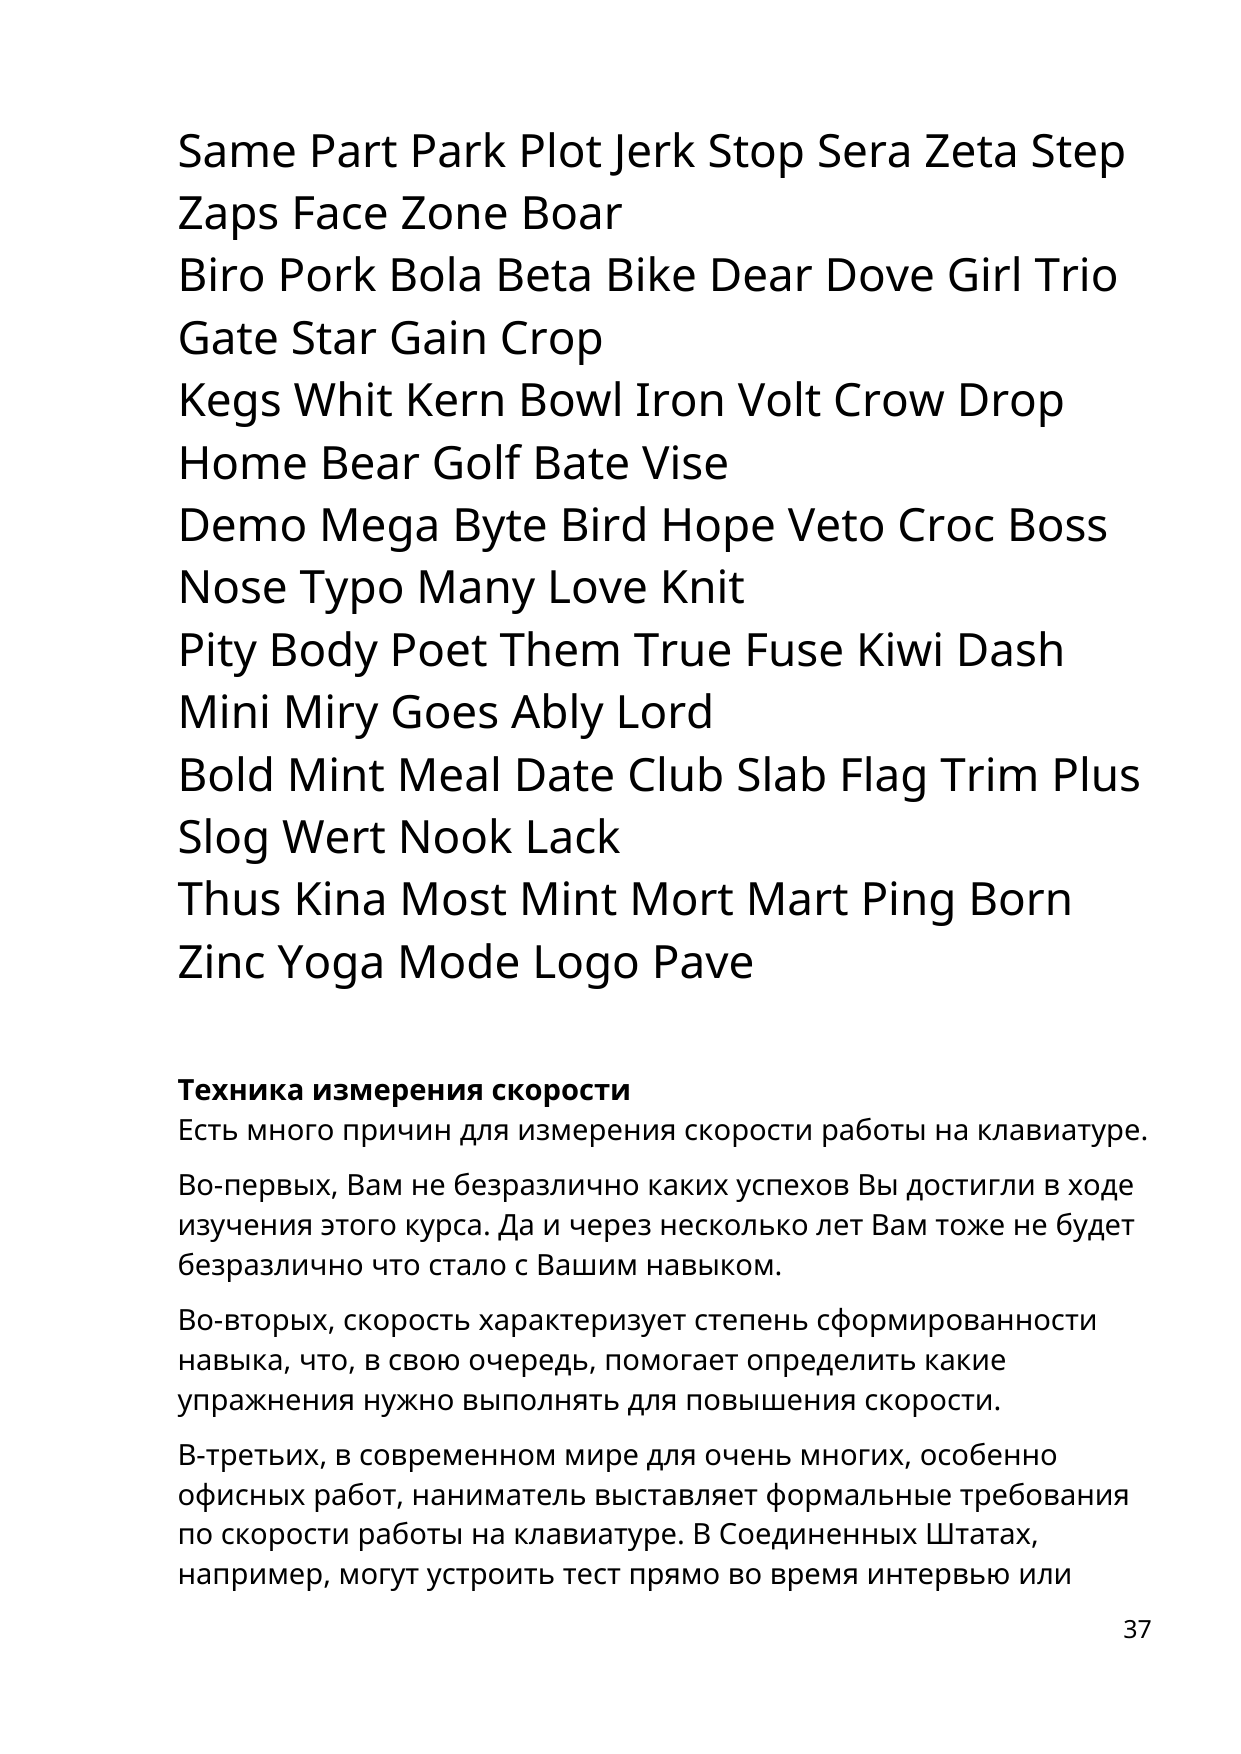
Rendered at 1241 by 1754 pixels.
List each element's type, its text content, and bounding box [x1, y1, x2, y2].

text Техника измерения скорости Есть много причин для измерения скорости работы на клавиатуре. [177, 1070, 1152, 1149]
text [177, 1434, 1152, 1593]
text Во-первых, Вам не безразлично каких успехов Вы достигли в ходе изучения этого курса. Да и через несколько лет Вам тоже не будет безразлично что стало с Вашим навыком. [177, 1165, 1152, 1284]
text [177, 118, 1152, 992]
text Во-вторых, скорость характеризует степень сформированности навыка, что, в свою очередь, помогает определить какие упражнения нужно выполнять для повышения скорости. [177, 1299, 1152, 1418]
